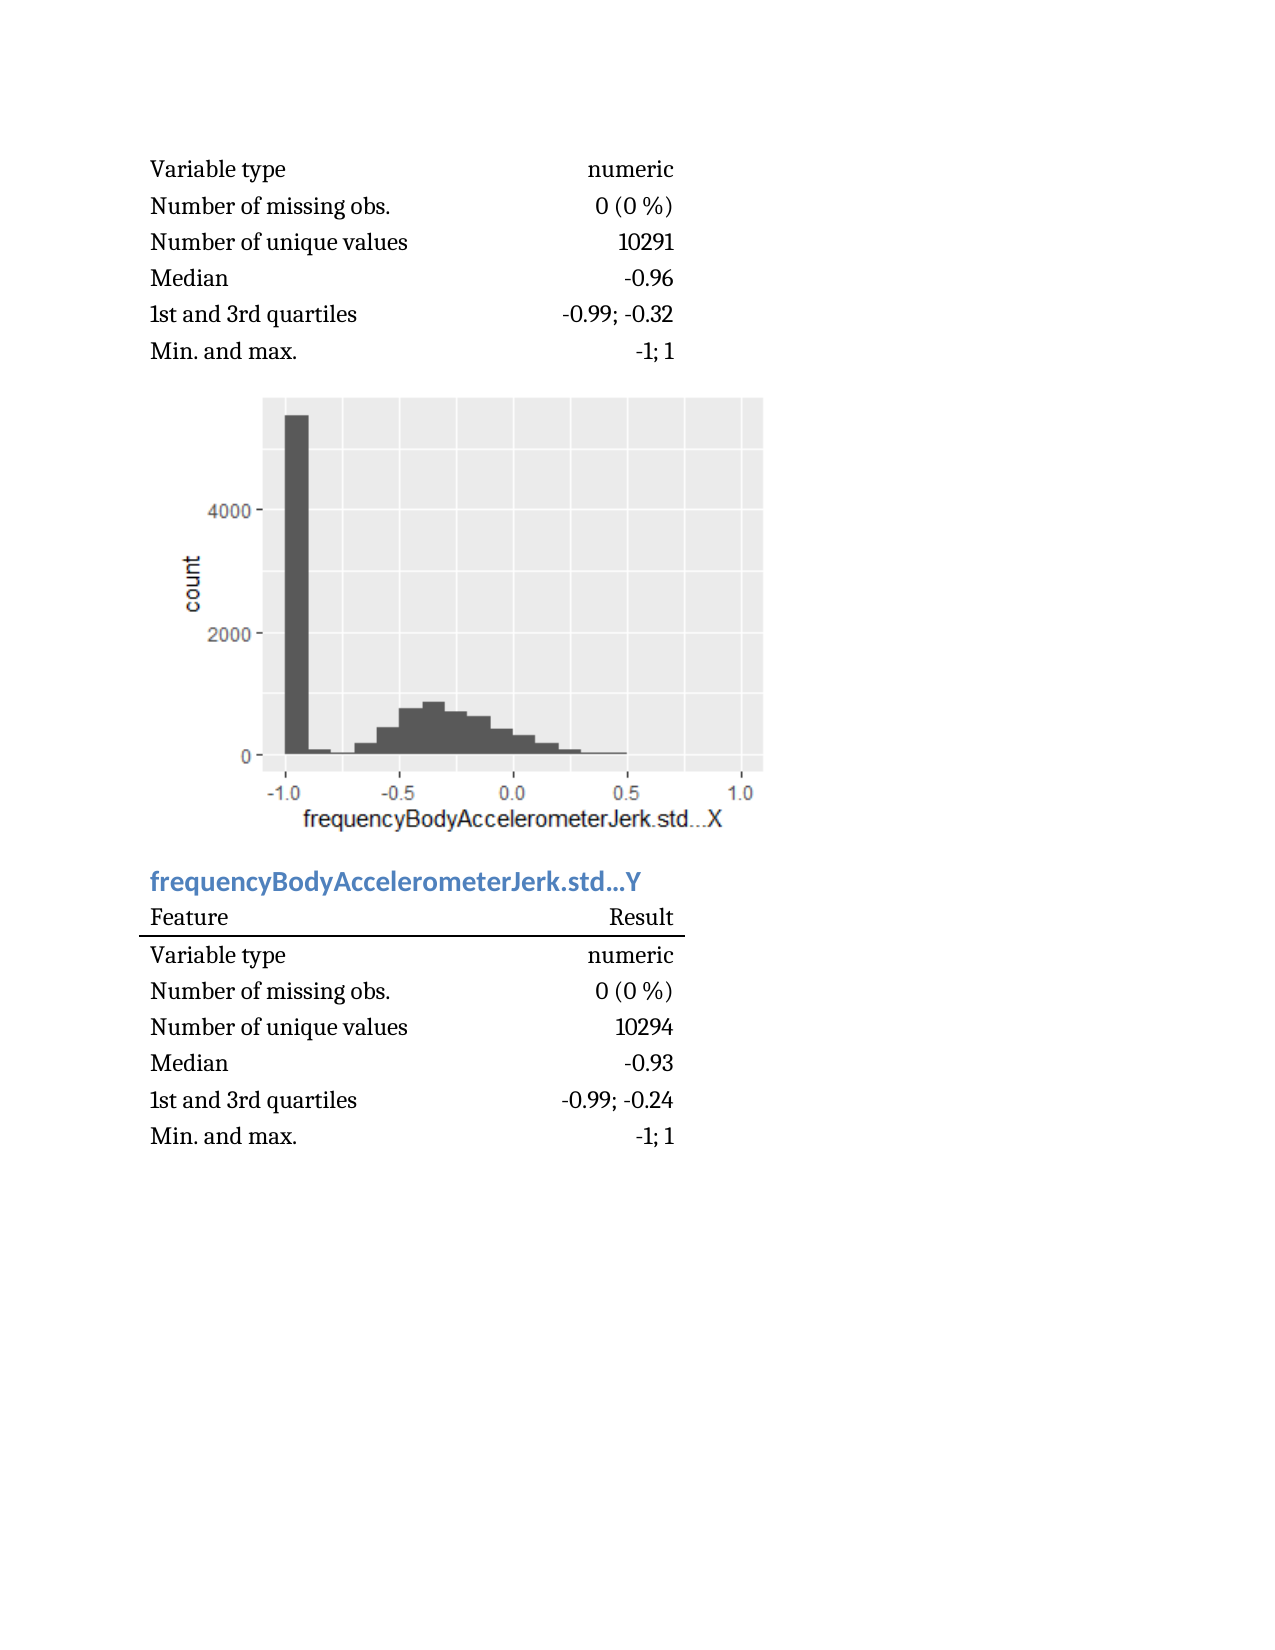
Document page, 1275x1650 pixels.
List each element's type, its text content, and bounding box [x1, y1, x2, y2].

table_cell Number of missing obs. [139, 188, 485, 224]
table_cell numeric [485, 937, 685, 973]
table_cell Variable type [139, 937, 485, 973]
subtitle frequencyBodyAccelerometerJerk.std…Y [150, 863, 1125, 899]
table_cell numeric [485, 150, 685, 188]
table_cell 1st and 3rd quartiles [139, 297, 485, 333]
table_cell -1; 1 [485, 333, 685, 369]
table_cell -1; 1 [485, 1118, 685, 1154]
table_cell Number of missing obs. [139, 973, 485, 1009]
picture [168, 387, 776, 843]
table_header Result [485, 899, 685, 935]
table_cell 10291 [485, 224, 685, 260]
table_cell Number of unique values [139, 1009, 485, 1046]
table_cell Number of unique values [139, 224, 485, 260]
table_cell 0 (0 %) [485, 188, 685, 224]
table_cell 1st and 3rd quartiles [139, 1082, 485, 1118]
table_cell Median [139, 260, 485, 297]
table_cell 10294 [485, 1009, 685, 1046]
table_cell Min. and max. [139, 333, 485, 369]
table_cell -0.99; -0.32 [485, 297, 685, 333]
table_cell 0 (0 %) [485, 973, 685, 1009]
table_cell -0.93 [485, 1046, 685, 1082]
table_cell Variable type [139, 150, 485, 188]
table_cell Median [139, 1046, 485, 1082]
table_header Feature [139, 899, 485, 935]
table_cell Min. and max. [139, 1118, 485, 1154]
table_cell -0.99; -0.24 [485, 1082, 685, 1118]
table_cell -0.96 [485, 260, 685, 297]
